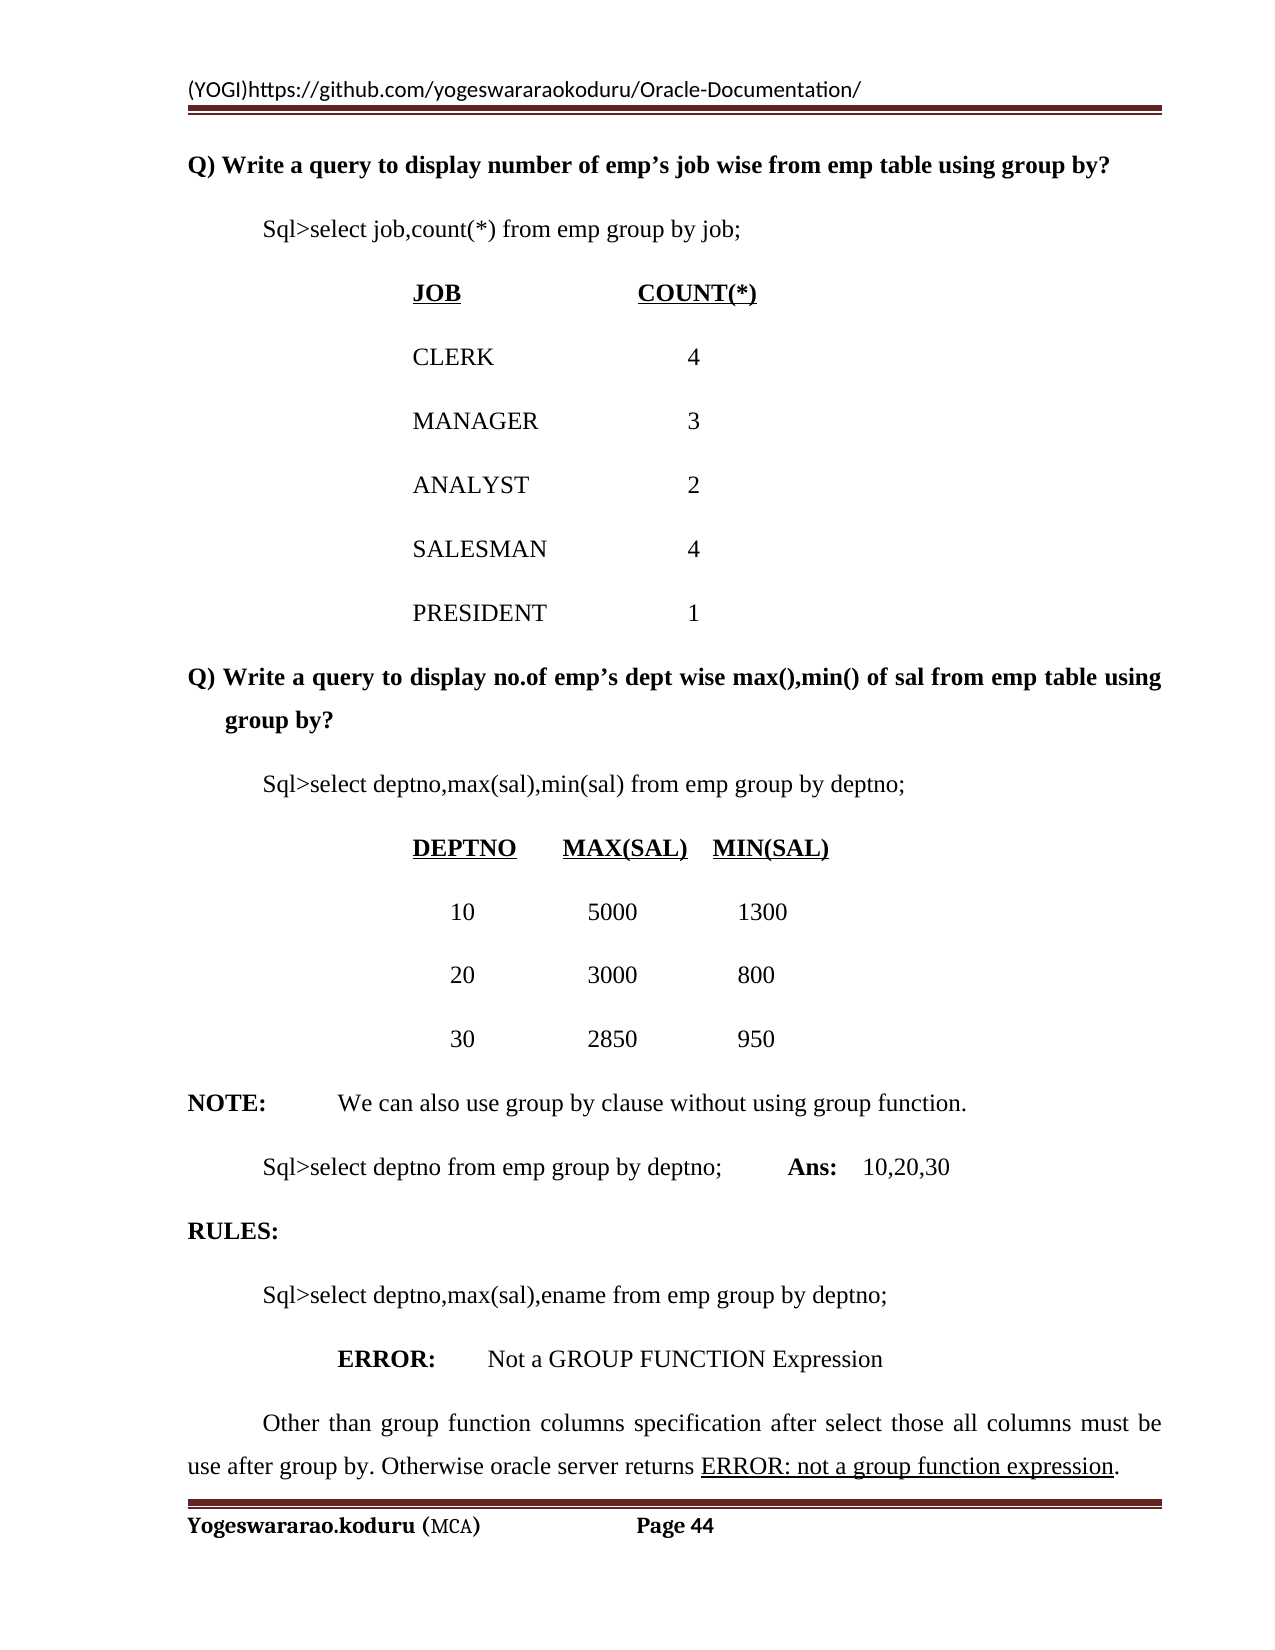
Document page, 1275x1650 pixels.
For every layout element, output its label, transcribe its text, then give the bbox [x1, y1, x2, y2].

text Sql>select deptno from emp group by deptno; Ans: 10,20,30 [187, 1152, 1162, 1181]
text 10 5000 1300 [187, 897, 1162, 925]
text 30 2850 950 [187, 1024, 1162, 1053]
text Q) Write a query to display number of emp’s job wise from emp table using group by? [187, 150, 1162, 179]
text NOTE: We can also use group by clause without using group function. [187, 1088, 1162, 1117]
text JOB COUNT(*) [187, 278, 1162, 307]
text SALESMAN 4 [187, 534, 1162, 562]
text Sql>select job,count(*) from emp group by job; [187, 214, 1162, 243]
text MANAGER 3 [187, 406, 1162, 434]
text ANALYST 2 [187, 470, 1162, 498]
text RULES: [187, 1216, 1162, 1245]
text ERROR: Not a GROUP FUNCTION Expression [187, 1344, 1162, 1373]
text 20 3000 800 [187, 961, 1162, 989]
text Sql>select deptno,max(sal),min(sal) from emp group by deptno; [187, 769, 1162, 797]
text CLERK 4 [187, 342, 1162, 371]
text Sql>select deptno,max(sal),ename from emp group by deptno; [187, 1280, 1162, 1309]
text Other than group function columns specification after select those all columns must be use after group by. Otherwise oracle server returns ERROR: not a group function expression. [187, 1408, 1162, 1480]
text Q) Write a query to display no.of emp’s dept wise max(),min() of sal from emp table using group by? [187, 662, 1162, 733]
text DEPTNO MAX(SAL) MIN(SAL) [187, 833, 1162, 861]
text PRESIDENT 1 [187, 598, 1162, 626]
